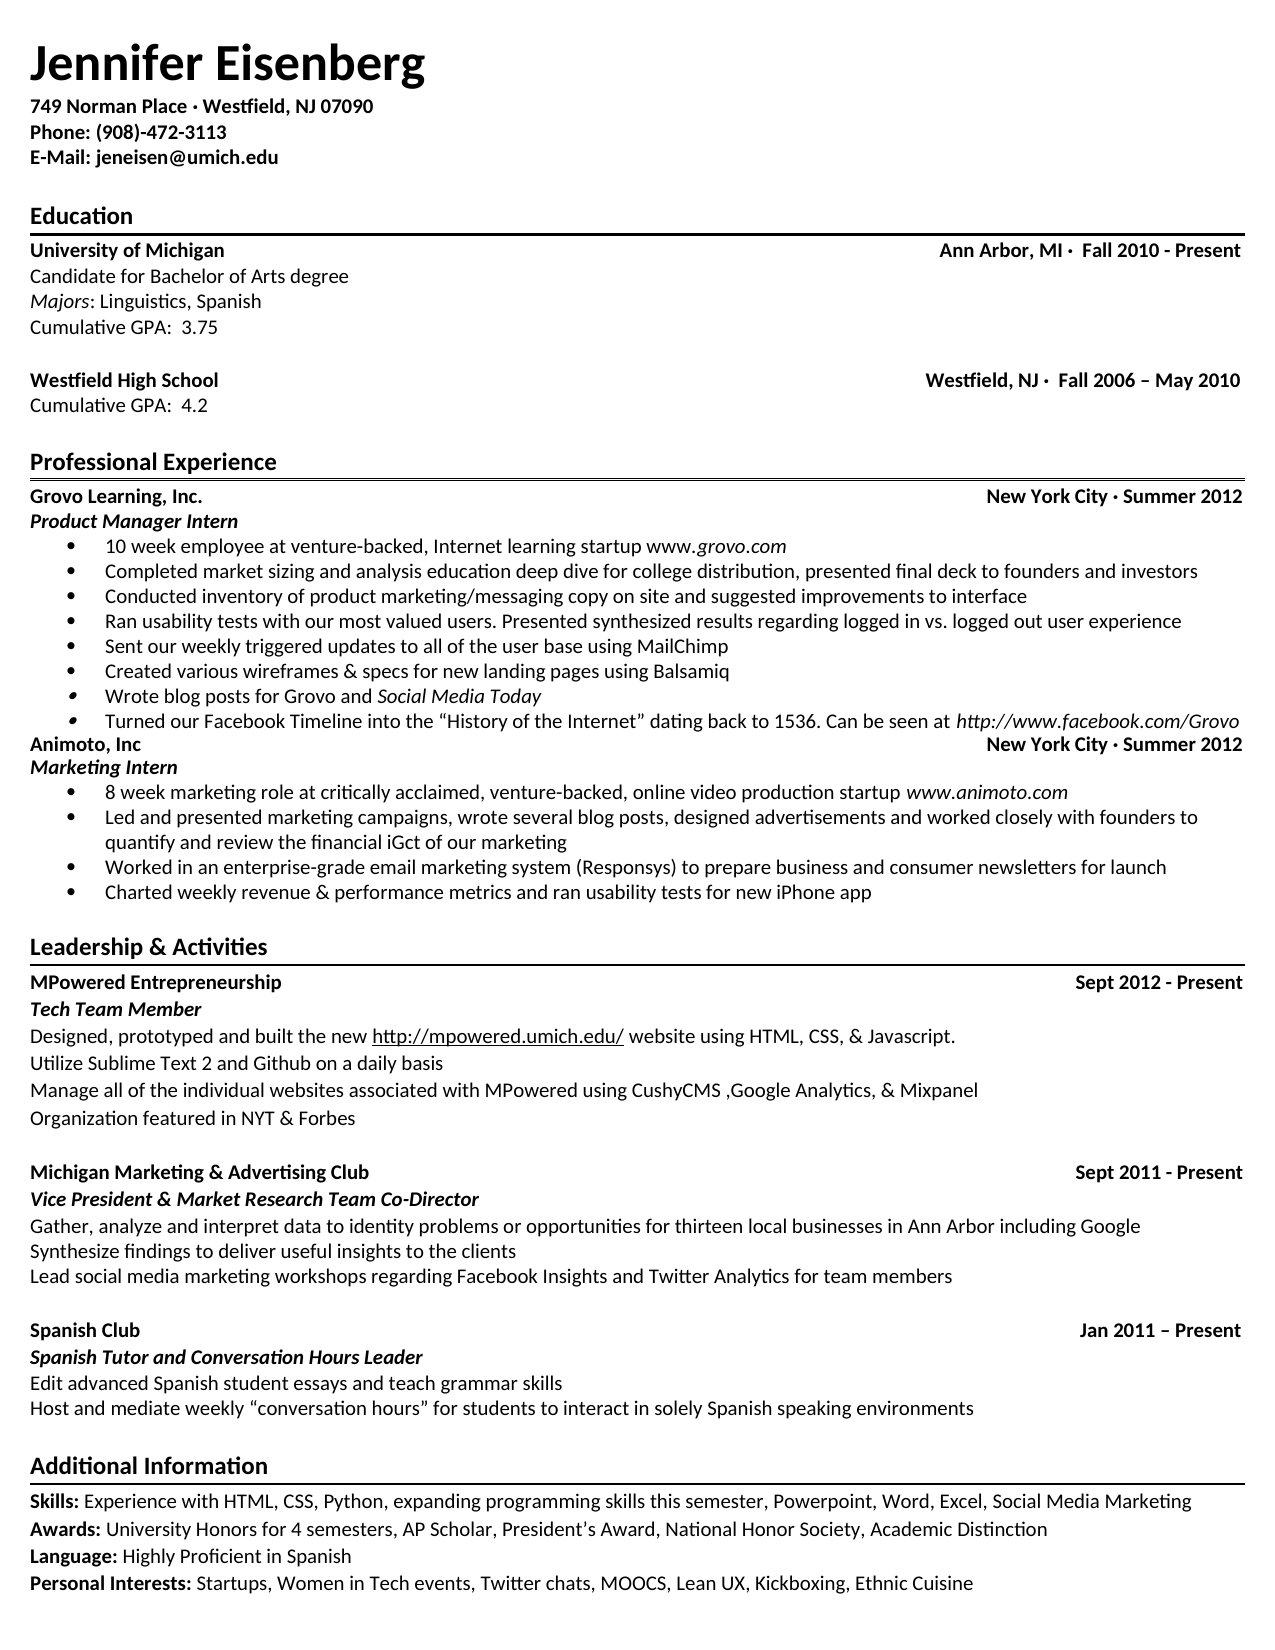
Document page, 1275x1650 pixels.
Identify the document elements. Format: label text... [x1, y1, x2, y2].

text MPowered Entrepreneurship Sept 2012 - Present [30, 966, 1245, 995]
list 8 week marketing role at critically acclaimed, venture-backed, online video production startup www.animoto.com [67, 779, 1245, 804]
text Edit advanced Spanish student essays and teach grammar skills [30, 1370, 1245, 1395]
text Lead social media marketing workshops regarding Facebook Insights and Twitter Analytics for team members [30, 1264, 1245, 1289]
text Synthesize findings to deliver useful insights to the clients [30, 1239, 1245, 1264]
text Cumulative GPA: 3.75 [30, 314, 1245, 339]
text Awards: University Honors for 4 semesters, AP Scholar, President’s Award, National Honor Society, Academic Distinction [30, 1514, 1245, 1541]
list Wrote blog posts for Grovo and Social Media Today [67, 683, 1245, 708]
text Vice President & Market Research Team Co-Director [30, 1184, 1245, 1212]
text Personal Interests: Startups, Women in Tech events, Twitter chats, MOOCS, Lean UX, Kickboxing, Ethnic Cuisine [30, 1568, 1245, 1596]
text Cumulative GPA: 4.2 [30, 393, 1245, 418]
text Manage all of the individual websites associated with MPowered using CushyCMS ,Google Analytics, & Mixpanel [30, 1076, 1245, 1103]
list 10 week employee at venture-backed, Internet learning startup www.grovo.com [67, 533, 1245, 558]
text Education [30, 200, 1245, 233]
text Additional Information [30, 1451, 1245, 1483]
text Michigan Marketing & Advertising Club Sept 2011 - Present [30, 1157, 1245, 1184]
text Skills: Experience with HTML, CSS, Python, expanding programming skills this semester, Powerpoint, Word, Excel, Social Media Marketing [30, 1485, 1245, 1514]
text Leadership & Activities [30, 931, 1245, 964]
list Charted weekly revenue & performance metrics and ran usability tests for new iPhone app [67, 879, 1245, 904]
text Tech Team Member [30, 995, 1245, 1022]
text Designed, prototyped and built the new http://mpowered.umich.edu/ website using HTML, CSS, & Javascript. [30, 1022, 1245, 1049]
list Worked in an enterprise-grade email marketing system (Responsys) to prepare business and consumer newsletters for launch [67, 854, 1245, 879]
text Majors: Linguistics, Spanish [30, 288, 1245, 314]
list Sent our weekly triggered updates to all of the user base using MailChimp [67, 633, 1245, 658]
text Host and mediate weekly “conversation hours” for students to interact in solely Spanish speaking environments [30, 1395, 1245, 1420]
text Phone: (908)-472-3113 [30, 119, 1245, 144]
text University of Michigan Ann Arbor, MI · Fall 2010 - Present [30, 236, 1245, 263]
list Turned our Facebook Timeline into the “History of the Internet” dating back to 1536. Can be seen at http://www.facebook.com/Grovo [67, 708, 1245, 733]
list Ran usability tests with our most valued users. Presented synthesized results regarding logged in vs. logged out user experience [67, 608, 1245, 633]
text Gather, analyze and interpret data to identity problems or opportunities for thirteen local businesses in Ann Arbor including Google [30, 1212, 1245, 1239]
text Organization featured in NYT & Forbes [30, 1103, 1245, 1130]
text Marketing Intern [30, 756, 1245, 779]
text Utilize Sublime Text 2 and Github on a daily basis [30, 1049, 1245, 1076]
list Led and presented marketing campaigns, wrote several blog posts, designed advertisements and worked closely with founders to quantify and review the financial iGct of our marketing [67, 804, 1245, 854]
text E-Mail: jeneisen@umich.edu [30, 144, 1245, 170]
list Completed market sizing and analysis education deep dive for college distribution, presented final deck to founders and investors [67, 558, 1245, 583]
text 749 Norman Place · Westfield, NJ 07090 [30, 93, 1245, 119]
text Language: Highly Proficient in Spanish [30, 1541, 1245, 1568]
text Westfield High School Westfield, NJ · Fall 2006 – May 2010 [30, 367, 1245, 393]
text Grovo Learning, Inc. New York City · Summer 2012 [30, 481, 1245, 508]
text Jennifer Eisenberg [30, 30, 1245, 93]
text Professional Experience [30, 442, 1245, 478]
text Animoto, Inc New York City · Summer 2012 [30, 733, 1245, 756]
list Conducted inventory of product marketing/messaging copy on site and suggested improvements to interface [67, 583, 1245, 608]
text Candidate for Bachelor of Arts degree [30, 263, 1245, 288]
list Created various wireframes & specs for new landing pages using Balsamiq [67, 658, 1245, 683]
text Spanish Tutor and Conversation Hours Leader [30, 1343, 1245, 1370]
text Spanish Club Jan 2011 – Present [30, 1316, 1245, 1343]
text Product Manager Intern [30, 508, 1245, 533]
